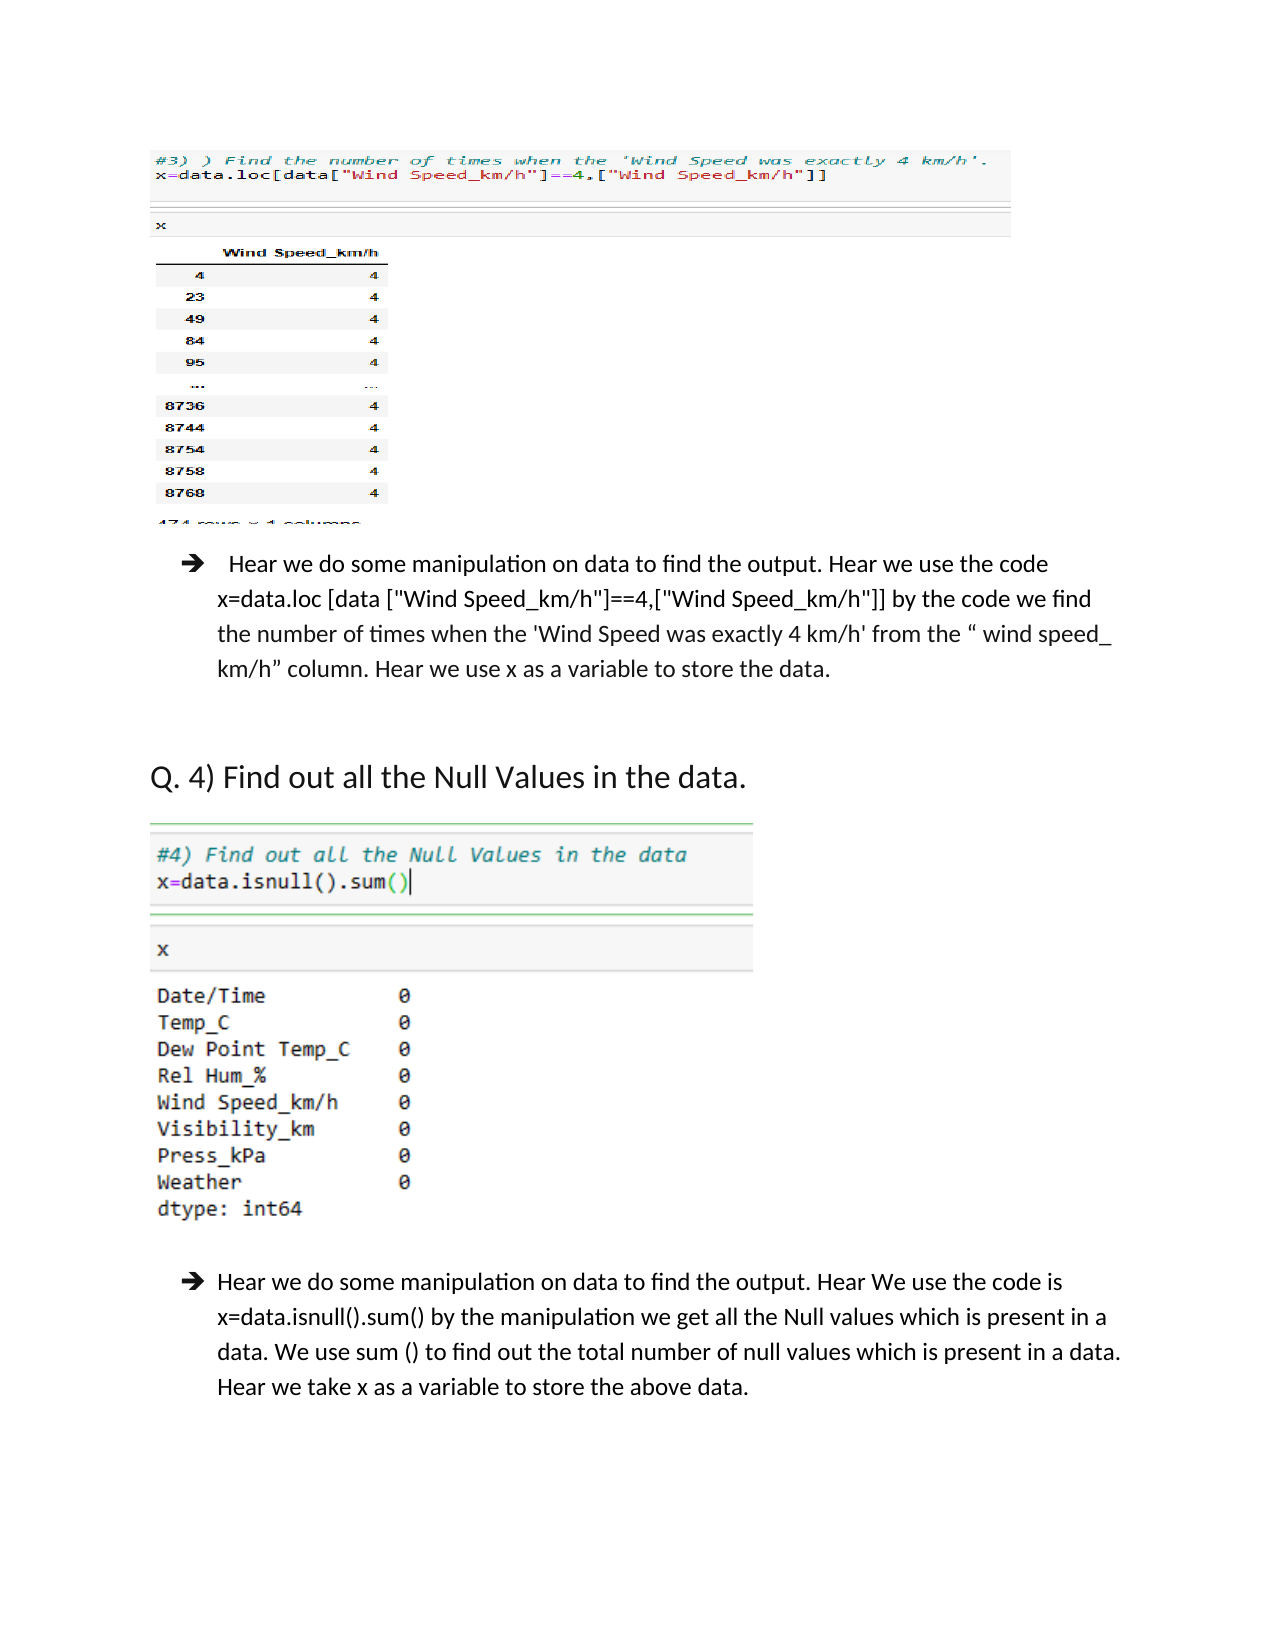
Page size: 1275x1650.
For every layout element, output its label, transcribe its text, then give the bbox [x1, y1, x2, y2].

picture [150, 150, 1011, 524]
text Q. 4) Find out all the Null Values in the data. [150, 756, 1125, 797]
list Hear we do some manipulation on data to find the output. Hear we use the code x=data.loc [data ["Wind Speed_km/h"]==4,["Wind Speed_km/h"]] by the code we find the number of times when the 'Wind Speed was exactly 4 km/h' from the “ wind speed_ km/h” column. Hear we use x as a variable to store the data. [179, 548, 1125, 684]
list Hear we do some manipulation on data to find the output. Hear We use the code is x=data.isnull().sum() by the manipulation we get all the Null values which is present in a data. We use sum () to find out the total number of null values which is present in a data. Hear we take x as a variable to store the above data. [179, 1266, 1125, 1401]
picture [150, 823, 754, 1241]
